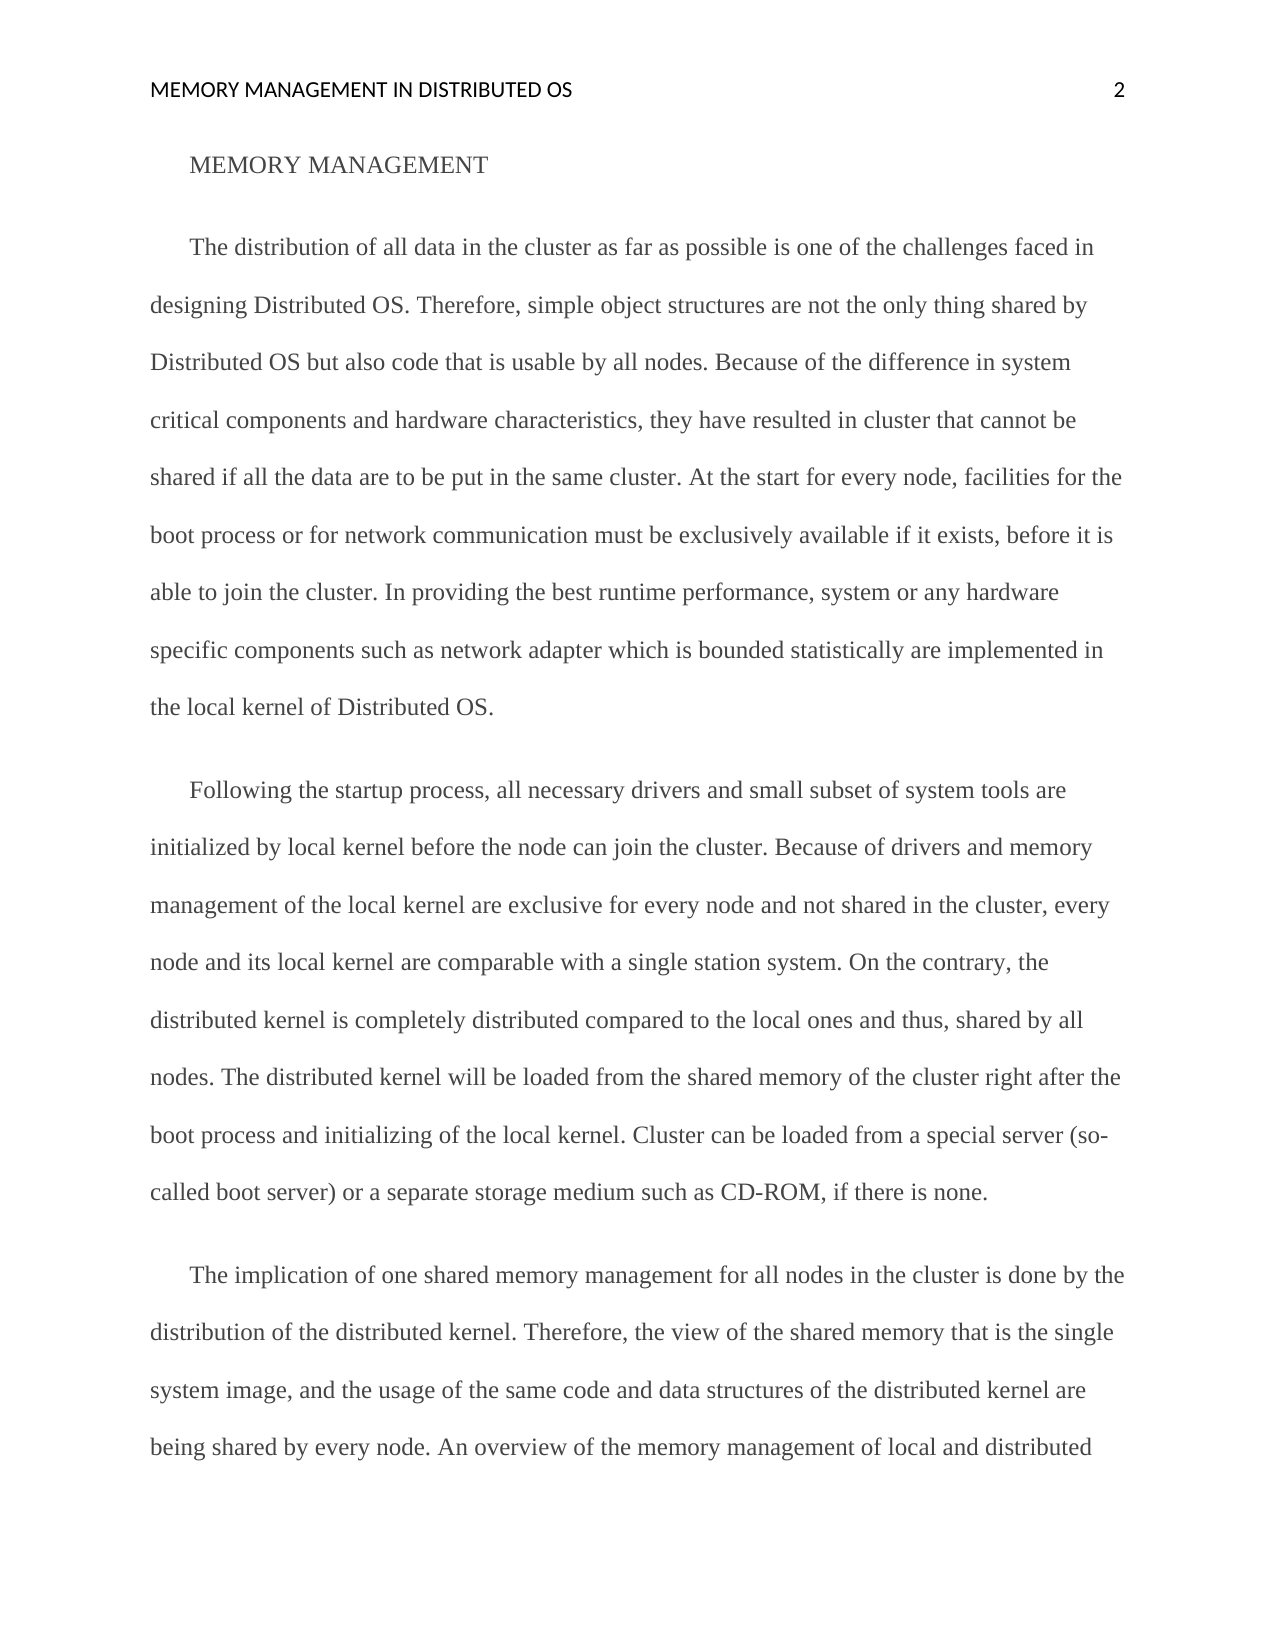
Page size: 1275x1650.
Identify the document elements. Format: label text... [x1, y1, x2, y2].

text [150, 1260, 1125, 1461]
text Following the startup process, all necessary drivers and small subset of system tools are initialized by local kernel before the node can join the cluster. Because of drivers and memory management of the local kernel are exclusive for every node and not shared in the cluster, every node and its local kernel are comparable with a single station system. On the contrary, the distributed kernel is completely distributed compared to the local ones and thus, shared by all nodes. The distributed kernel will be loaded from the shared memory of the cluster right after the boot process and initializing of the local kernel. Cluster can be loaded from a special server (so-called boot server) or a separate storage medium such as CD-ROM, if there is none. [150, 775, 1125, 1206]
text MEMORY MANAGEMENT [150, 150, 1125, 179]
text The distribution of all data in the cluster as far as possible is one of the challenges faced in designing Distributed OS. Therefore, simple object structures are not the only thing shared by Distributed OS but also code that is usable by all nodes. Because of the difference in system critical components and hardware characteristics, they have resulted in cluster that cannot be shared if all the data are to be put in the same cluster. At the start for every node, facilities for the boot process or for network communication must be exclusively available if it exists, before it is able to join the cluster. In providing the best runtime performance, system or any hardware specific components such as network adapter which is bounded statistically are implemented in the local kernel of Distributed OS. [150, 232, 1125, 721]
